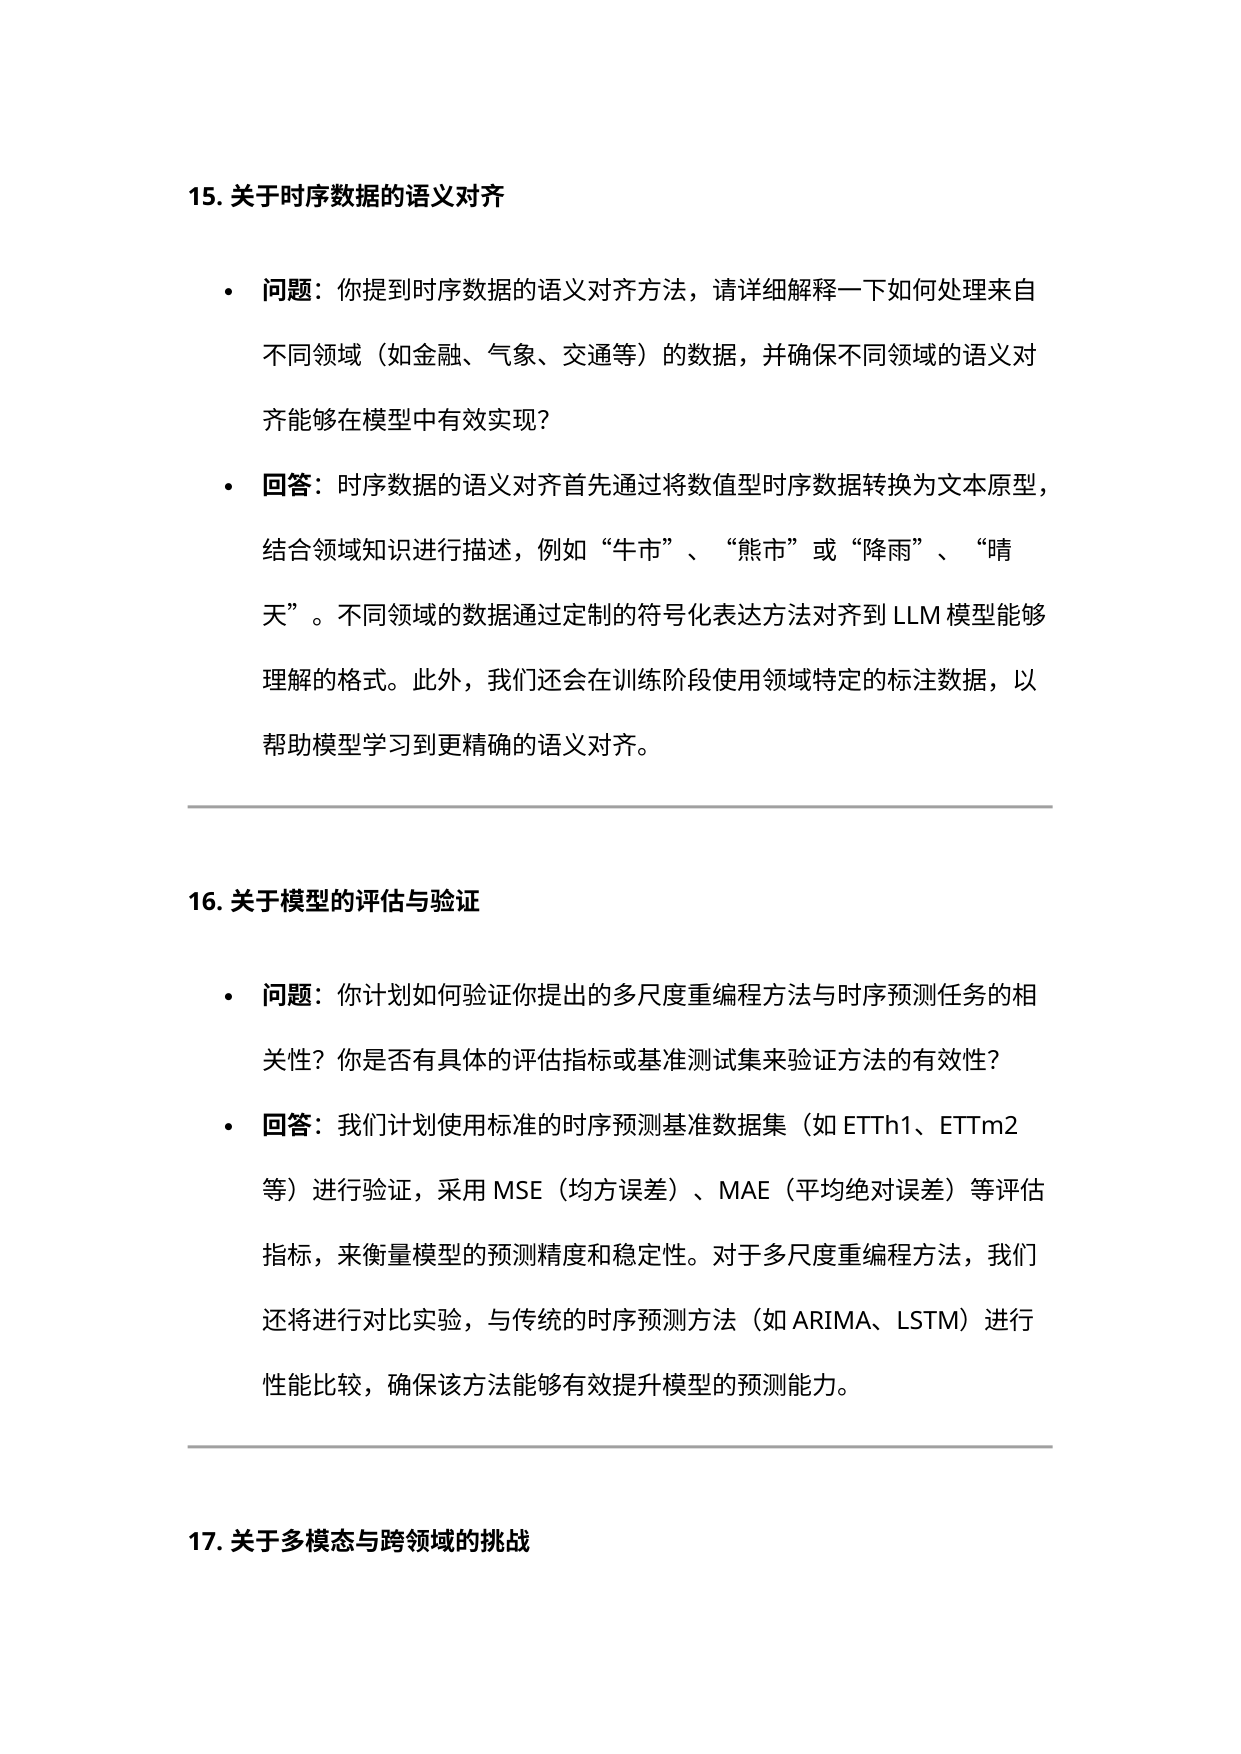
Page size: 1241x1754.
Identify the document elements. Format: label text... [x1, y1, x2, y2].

list 问题：你提到时序数据的语义对齐方法，请详细解释一下如何处理来自不同领域（如金融、气象、交通等）的数据，并确保不同领域的语义对齐能够在模型中有效实现？ [225, 256, 1053, 451]
list 问题：你计划如何验证你提出的多尺度重编程方法与时序预测任务的相关性？你是否有具体的评估指标或基准测试集来验证方法的有效性？ [225, 961, 1053, 1091]
text 17. 关于多模态与跨领域的挑战 [187, 1507, 1053, 1572]
text 15. 关于时序数据的语义对齐 [187, 162, 1053, 227]
text 16. 关于模型的评估与验证 [187, 867, 1053, 932]
list 回答：我们计划使用标准的时序预测基准数据集（如ETTh1、ETTm2等）进行验证，采用MSE（均方误差）、MAE（平均绝对误差）等评估指标，来衡量模型的预测精度和稳定性。对于多尺度重编程方法，我们还将进行对比实验，与传统的时序预测方法（如ARIMA、LSTM）进行性能比较，确保该方法能够有效提升模型的预测能力。 [225, 1091, 1053, 1416]
list 回答：时序数据的语义对齐首先通过将数值型时序数据转换为文本原型，结合领域知识进行描述，例如“牛市”、“熊市”或“降雨”、“晴天”。不同领域的数据通过定制的符号化表达方法对齐到LLM模型能够理解的格式。此外，我们还会在训练阶段使用领域特定的标注数据，以帮助模型学习到更精确的语义对齐。 [225, 451, 1053, 776]
